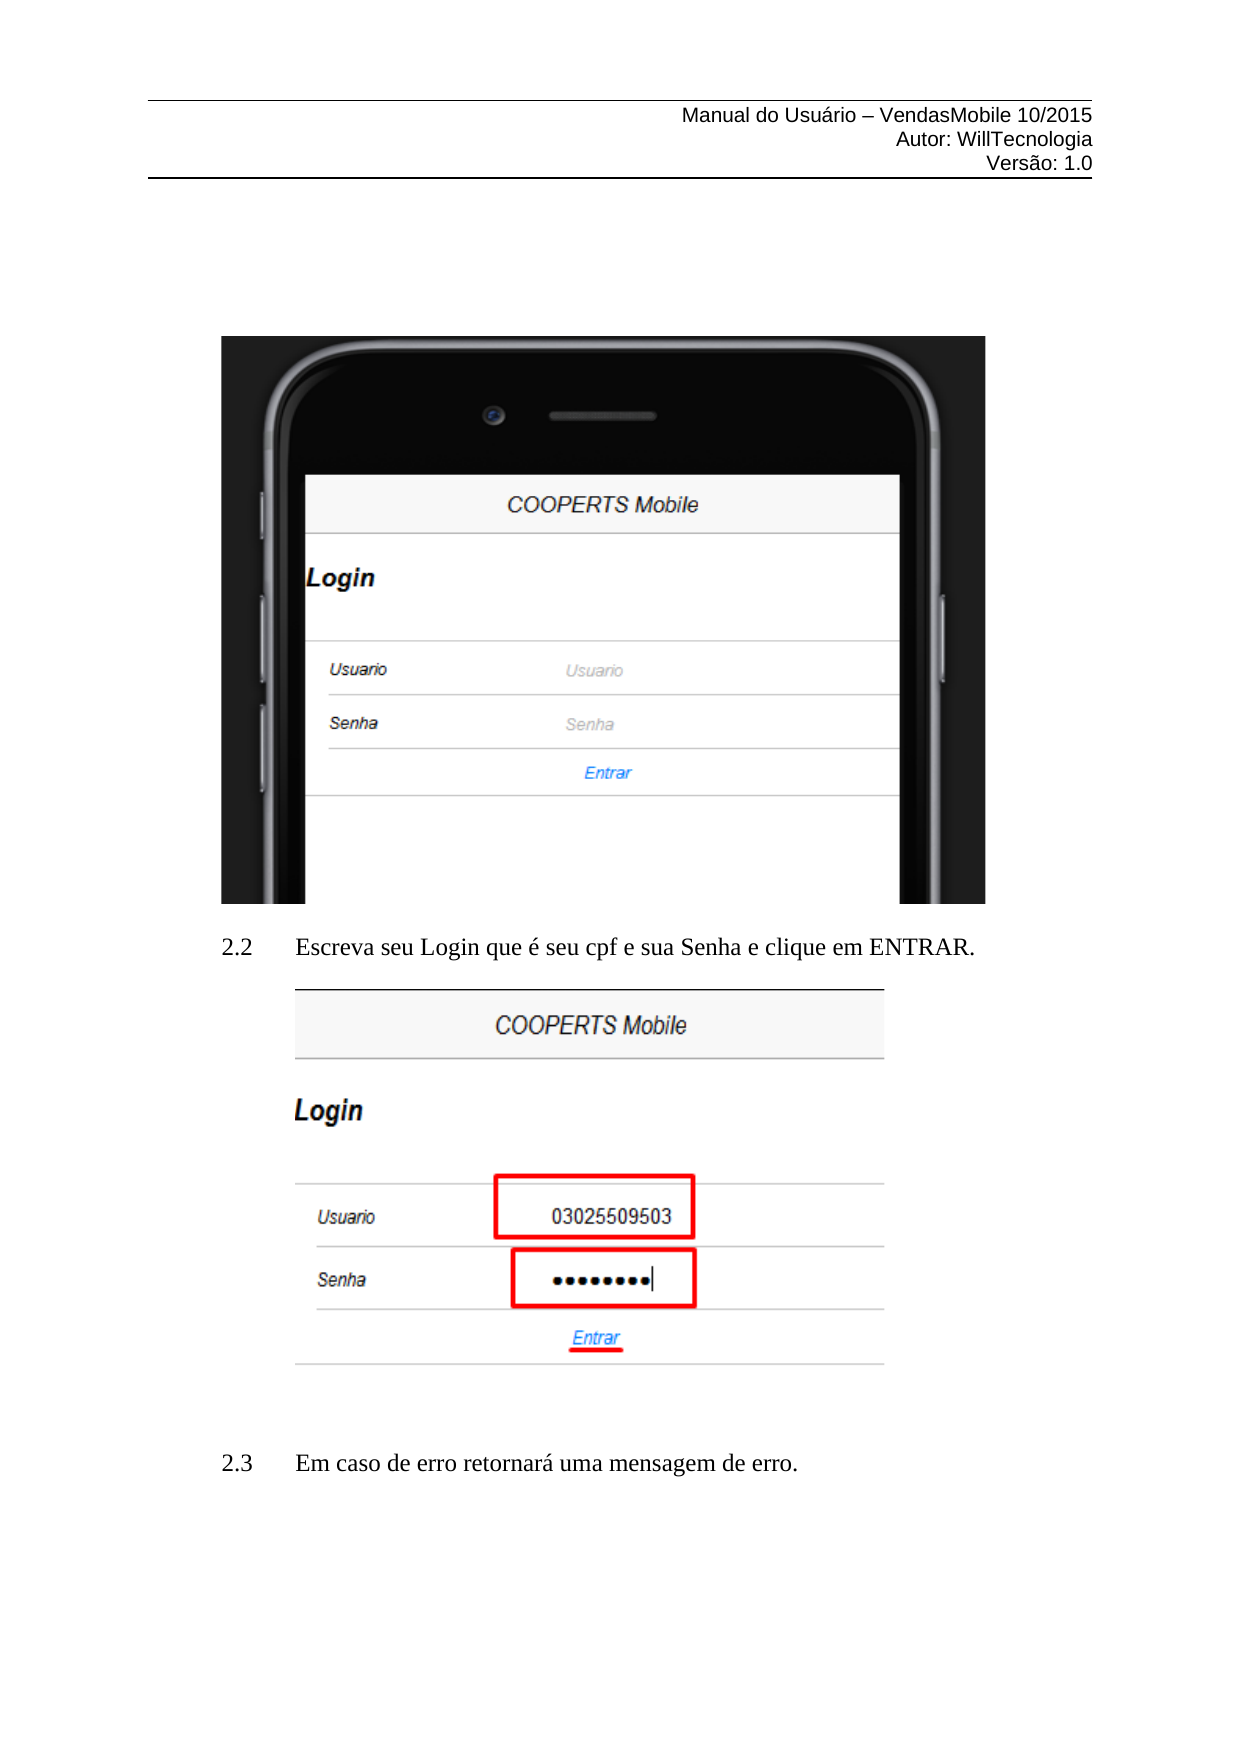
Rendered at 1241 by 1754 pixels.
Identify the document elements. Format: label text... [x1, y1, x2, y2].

picture [295, 989, 885, 1420]
text 2.2 Escreva seu Login que é seu cpf e sua Senha e clique em ENTRAR. [148, 932, 1092, 961]
text 2.3 Em caso de erro retornará uma mensagem de erro. [221, 1448, 1092, 1477]
picture [221, 336, 986, 904]
